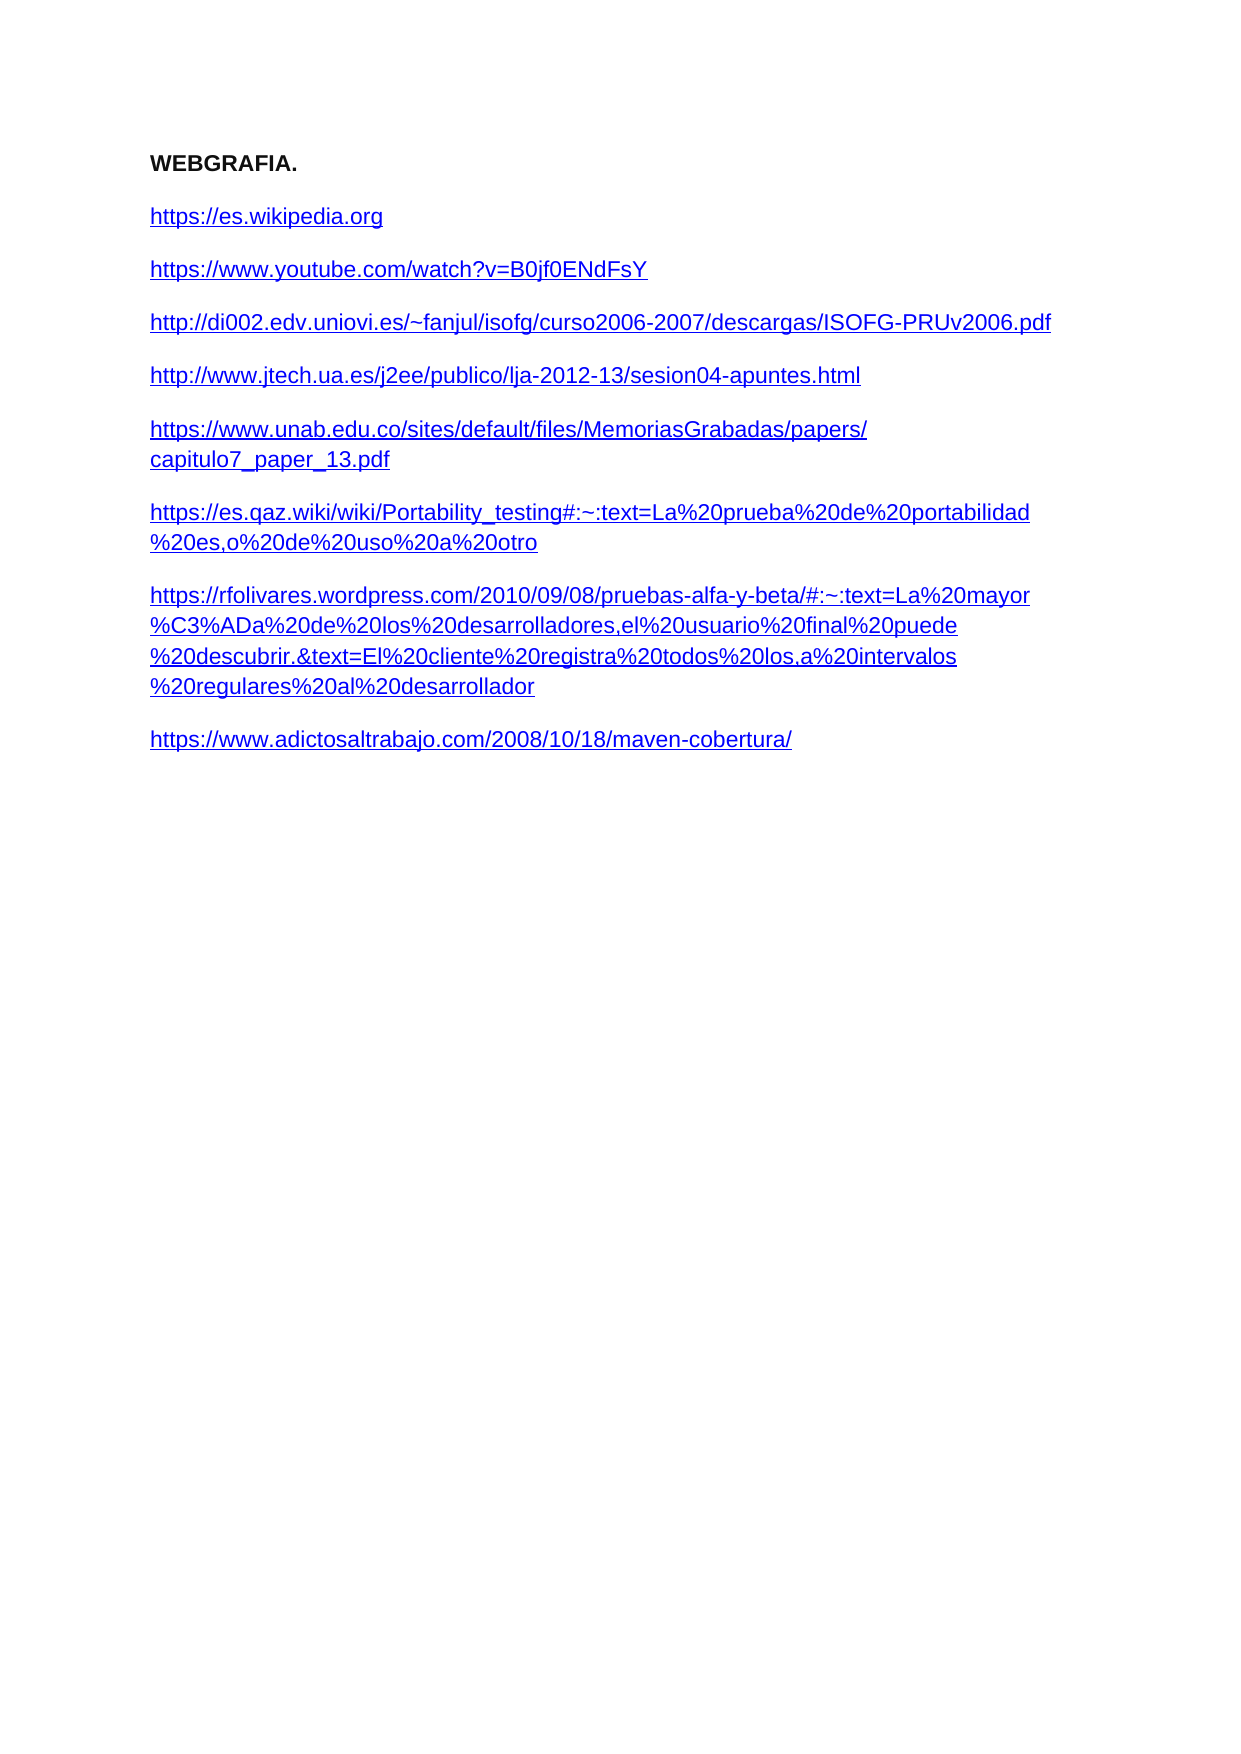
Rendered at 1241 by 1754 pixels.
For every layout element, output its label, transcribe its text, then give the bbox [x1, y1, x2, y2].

text https://es.wikipedia.org [150, 203, 1090, 229]
text WEBGRAFIA. [150, 150, 1090, 176]
text https://www.unab.edu.co/sites/default/files/MemoriasGrabadas/papers/capitulo7_paper_13.pdf [150, 416, 1090, 472]
text https://www.youtube.com/watch?v=B0jf0ENdFsY [150, 256, 1090, 283]
text https://es.qaz.wiki/wiki/Portability_testing#:~:text=La%20prueba%20de%20portabilidad%20es,o%20de%20uso%20a%20otro [150, 499, 1090, 556]
text https://rfolivares.wordpress.com/2010/09/08/pruebas-alfa-y-beta/#:~:text=La%20mayor%C3%ADa%20de%20los%20desarrolladores,el%20usuario%20final%20puede%20descubrir.&text=El%20cliente%20registra%20todos%20los,a%20intervalos%20regulares%20al%20desarrollador [150, 582, 1090, 699]
text http://di002.edv.uniovi.es/~fanjul/isofg/curso2006-2007/descargas/ISOFG-PRUv2006.pdf [150, 309, 1090, 336]
text https://www.adictosaltrabajo.com/2008/10/18/maven-cobertura/ [150, 726, 1090, 752]
text http://www.jtech.ua.es/j2ee/publico/lja-2012-13/sesion04-apuntes.html [150, 362, 1090, 389]
